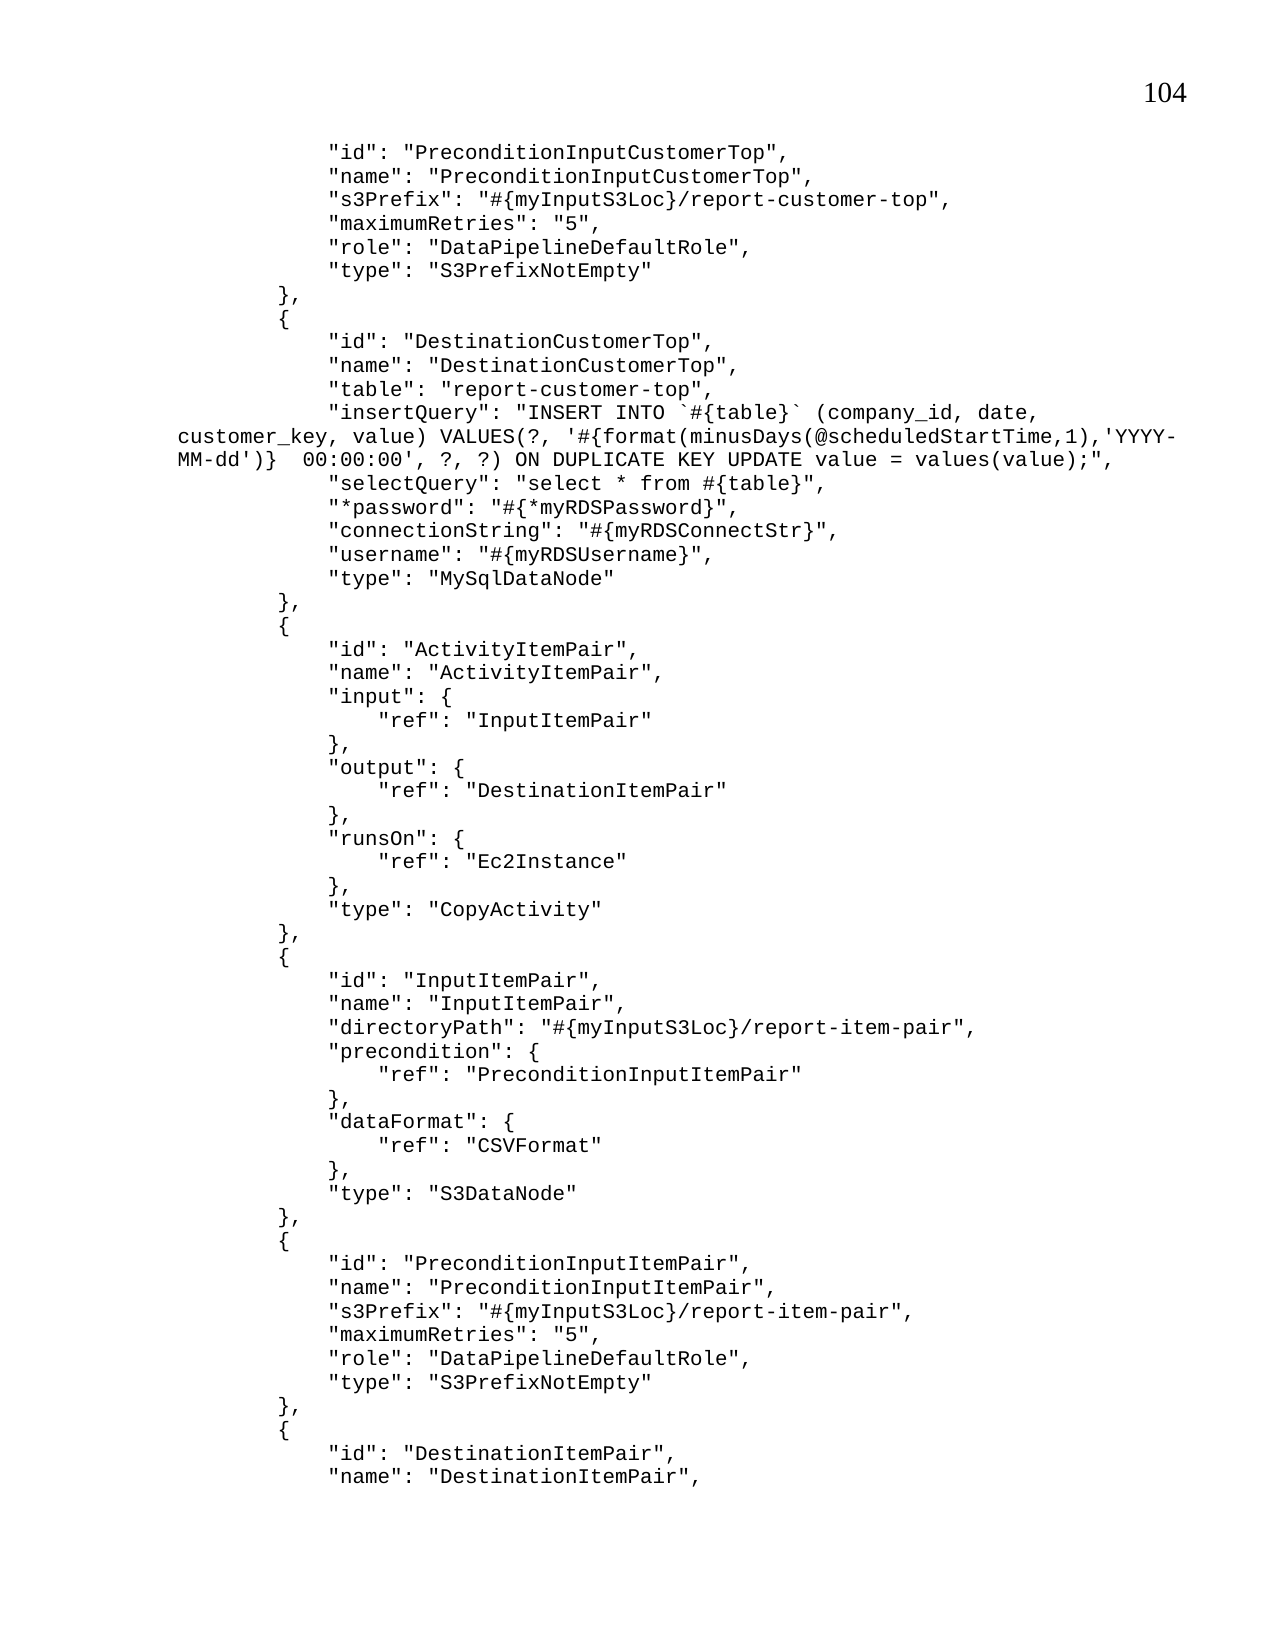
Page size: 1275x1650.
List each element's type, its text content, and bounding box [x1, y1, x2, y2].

text "type": "CopyActivity" [177, 899, 1186, 922]
text "name": "PreconditionInputCustomerTop", [177, 166, 1186, 189]
text "type": "S3PrefixNotEmpty" [177, 260, 1186, 284]
text "ref": "InputItemPair" [177, 709, 1186, 733]
text "insertQuery": "INSERT INTO `#{table}` (company_id, date, customer_key, value) VALUES(?, '#{format(minusDays(@scheduledStartTime,1),'YYYY-MM-dd')} 00:00:00', ?, ?) ON DUPLICATE KEY UPDATE value = values(value);", [177, 402, 1186, 473]
text "input": { [177, 686, 1186, 709]
text "ref": "PreconditionInputItemPair" [177, 1064, 1186, 1088]
text "maximumRetries": "5", [177, 213, 1186, 237]
text "precondition": { [177, 1041, 1186, 1064]
text "name": "ActivityItemPair", [177, 662, 1186, 686]
text "selectQuery": "select * from #{table}", [177, 473, 1186, 497]
text "id": "DestinationItemPair", [177, 1443, 1186, 1466]
text }, [177, 804, 1186, 828]
text }, [177, 875, 1186, 899]
text }, [177, 922, 1186, 946]
text }, [177, 1206, 1186, 1230]
text "type": "S3PrefixNotEmpty" [177, 1372, 1186, 1395]
text "connectionString": "#{myRDSConnectStr}", [177, 520, 1186, 544]
text "directoryPath": "#{myInputS3Loc}/report-item-pair", [177, 1017, 1186, 1041]
text "username": "#{myRDSUsername}", [177, 544, 1186, 568]
text "dataFormat": { [177, 1112, 1186, 1135]
text "type": "MySqlDataNode" [177, 568, 1186, 591]
text { [177, 615, 1186, 639]
text }, [177, 284, 1186, 308]
text "type": "S3DataNode" [177, 1182, 1186, 1206]
text "s3Prefix": "#{myInputS3Loc}/report-item-pair", [177, 1301, 1186, 1324]
text "name": "DestinationItemPair", [177, 1466, 1186, 1490]
text "ref": "Ec2Instance" [177, 851, 1186, 875]
text "maximumRetries": "5", [177, 1324, 1186, 1348]
text "ref": "CSVFormat" [177, 1135, 1186, 1159]
text }, [177, 591, 1186, 615]
text "s3Prefix": "#{myInputS3Loc}/report-customer-top", [177, 189, 1186, 213]
text { [177, 308, 1186, 331]
text "*password": "#{*myRDSPassword}", [177, 497, 1186, 520]
text }, [177, 1395, 1186, 1419]
text }, [177, 1088, 1186, 1112]
text "id": "ActivityItemPair", [177, 639, 1186, 662]
text "output": { [177, 757, 1186, 781]
text "name": "InputItemPair", [177, 993, 1186, 1017]
text "name": "PreconditionInputItemPair", [177, 1277, 1186, 1301]
text "ref": "DestinationItemPair" [177, 781, 1186, 804]
text "role": "DataPipelineDefaultRole", [177, 237, 1186, 260]
text "id": "DestinationCustomerTop", [177, 331, 1186, 355]
text { [177, 946, 1186, 970]
text "id": "PreconditionInputCustomerTop", [177, 142, 1186, 166]
text "name": "DestinationCustomerTop", [177, 355, 1186, 378]
text "table": "report-customer-top", [177, 378, 1186, 402]
text "id": "InputItemPair", [177, 970, 1186, 993]
text }, [177, 733, 1186, 757]
text }, [177, 1159, 1186, 1182]
text "id": "PreconditionInputItemPair", [177, 1253, 1186, 1277]
text { [177, 1230, 1186, 1253]
text "runsOn": { [177, 828, 1186, 851]
text { [177, 1419, 1186, 1443]
text "role": "DataPipelineDefaultRole", [177, 1348, 1186, 1372]
